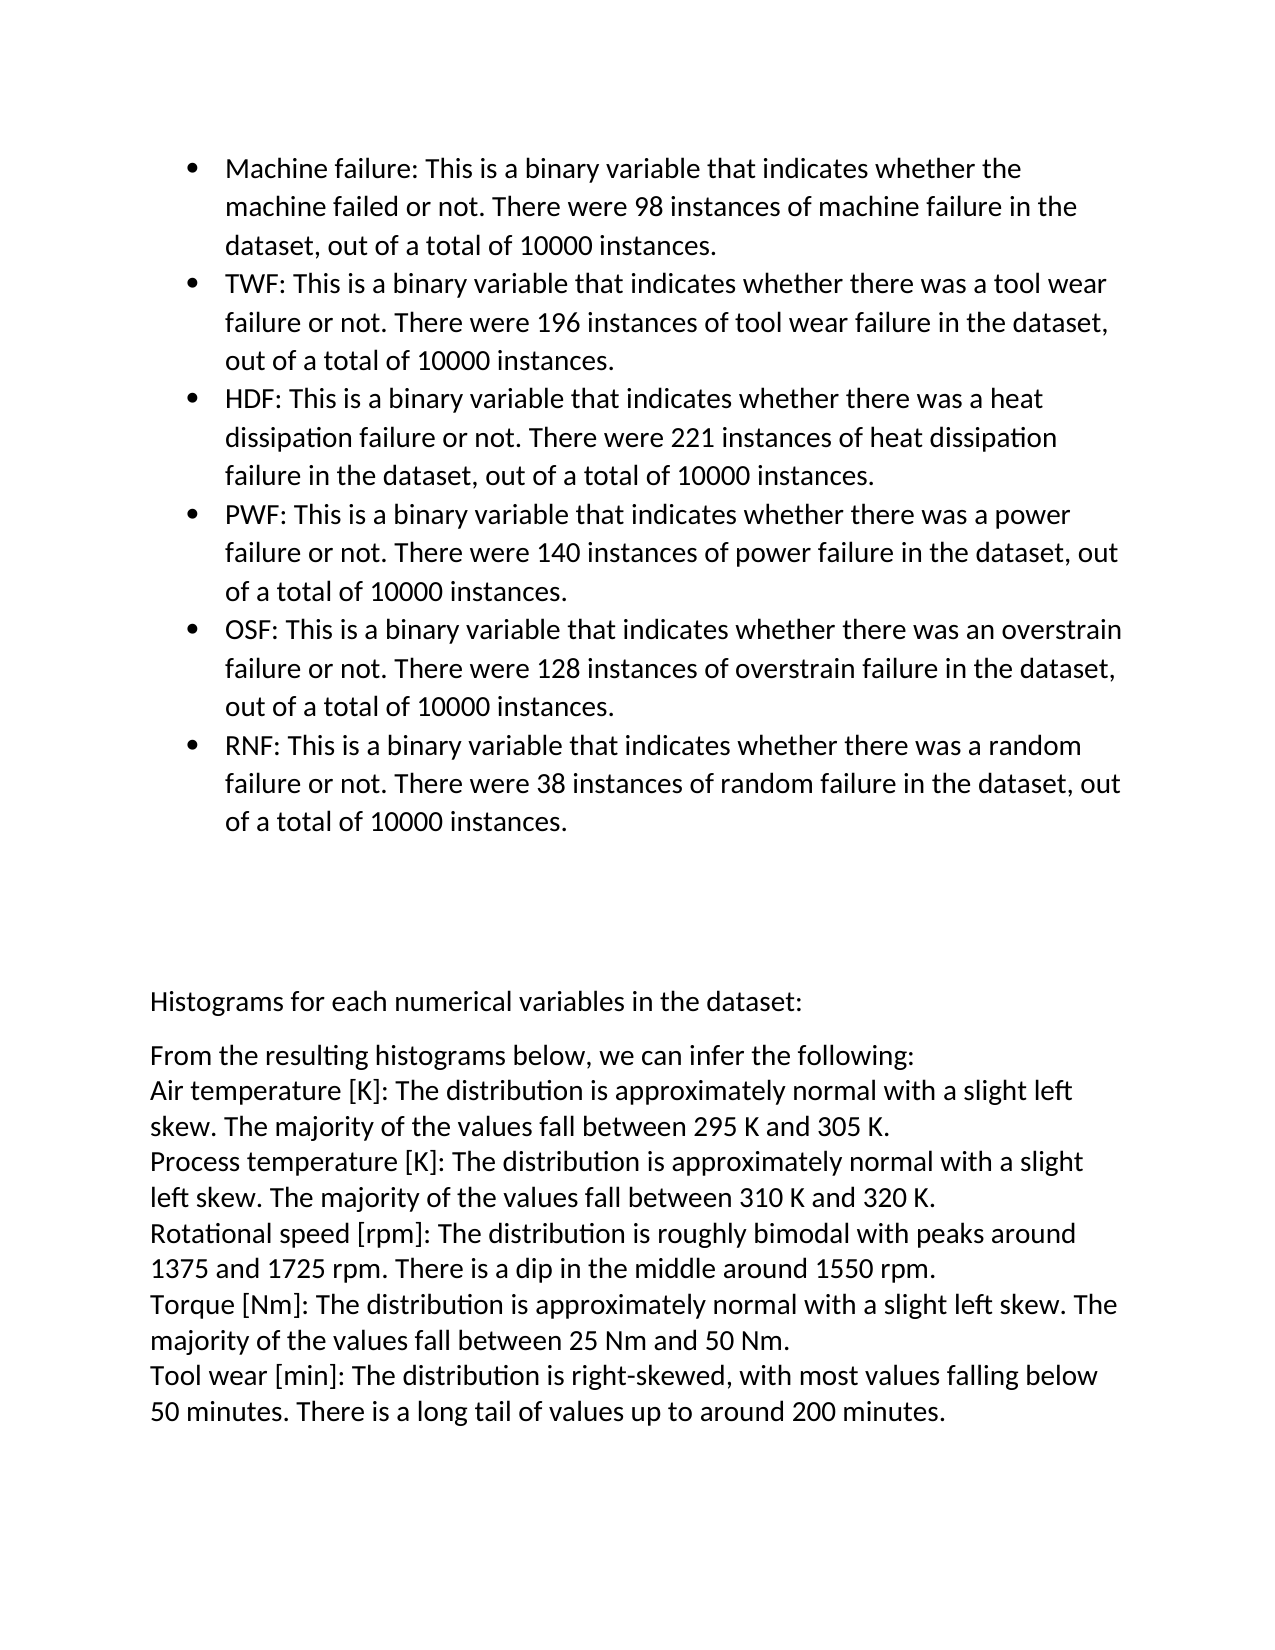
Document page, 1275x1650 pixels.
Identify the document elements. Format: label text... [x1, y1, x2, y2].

text Torque [Nm]: The distribution is approximately normal with a slight left skew. The majority of the values fall between 25 Nm and 50 Nm. [150, 1286, 1125, 1357]
text Histograms for each numerical variables in the dataset: [150, 983, 1125, 1019]
text Tool wear [min]: The distribution is right-skewed, with most values falling below 50 minutes. There is a long tail of values up to around 200 minutes. [150, 1357, 1125, 1428]
list PWF: This is a binary variable that indicates whether there was a power failure or not. There were 140 instances of power failure in the dataset, out of a total of 10000 instances. [187, 496, 1125, 608]
list Machine failure: This is a binary variable that indicates whether the machine failed or not. There were 98 instances of machine failure in the dataset, out of a total of 10000 instances. [187, 150, 1125, 262]
list TWF: This is a binary variable that indicates whether there was a tool wear failure or not. There were 196 instances of tool wear failure in the dataset, out of a total of 10000 instances. [187, 265, 1125, 378]
text Process temperature [K]: The distribution is approximately normal with a slight left skew. The majority of the values fall between 310 K and 320 K. [150, 1143, 1125, 1215]
list OSF: This is a binary variable that indicates whether there was an overstrain failure or not. There were 128 instances of overstrain failure in the dataset, out of a total of 10000 instances. [187, 611, 1125, 724]
text Air temperature [K]: The distribution is approximately normal with a slight left skew. The majority of the values fall between 295 K and 305 K. [150, 1072, 1125, 1143]
text From the resulting histograms below, we can infer the following: [150, 1037, 1125, 1072]
list HDF: This is a binary variable that indicates whether there was a heat dissipation failure or not. There were 221 instances of heat dissipation failure in the dataset, out of a total of 10000 instances. [187, 381, 1125, 493]
list RNF: This is a binary variable that indicates whether there was a random failure or not. There were 38 instances of random failure in the dataset, out of a total of 10000 instances. [187, 727, 1125, 839]
text Rotational speed [rpm]: The distribution is roughly bimodal with peaks around 1375 and 1725 rpm. There is a dip in the middle around 1550 rpm. [150, 1215, 1125, 1286]
